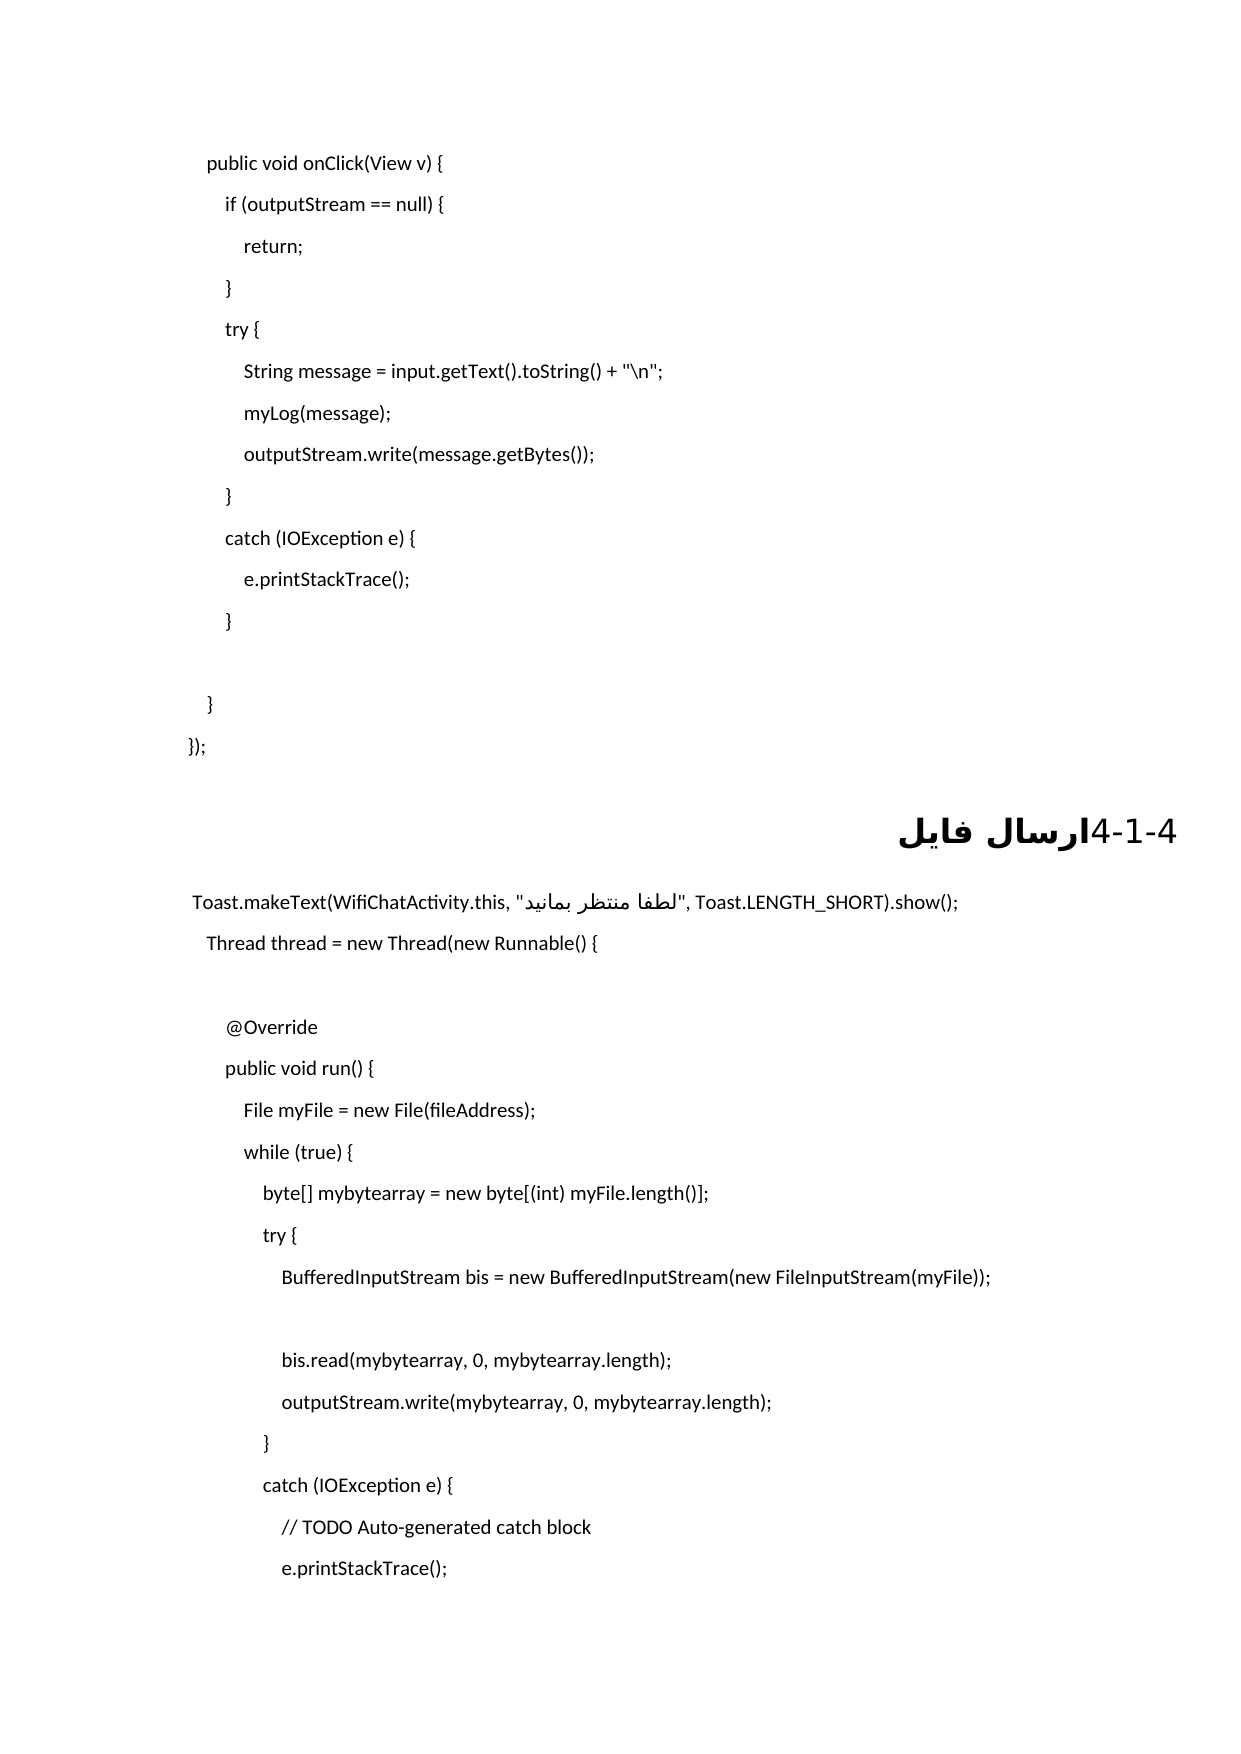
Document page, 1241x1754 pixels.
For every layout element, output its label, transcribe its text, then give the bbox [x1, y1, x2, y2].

text try { [150, 317, 1090, 342]
text return; [150, 233, 1090, 259]
text } [150, 608, 1090, 634]
text bis.read(mybytearray, 0, mybytearray.length); [150, 1347, 1090, 1373]
text byte[] mybytearray = new byte[(int) myFile.length()]; [150, 1181, 1090, 1206]
text catch (IOException e) { [150, 1472, 1090, 1498]
text try { [150, 1222, 1090, 1248]
text e.printStackTrace(); [150, 567, 1090, 592]
text } [150, 1431, 1090, 1456]
text e.printStackTrace(); [150, 1556, 1090, 1581]
subtitle ارسال فایل [150, 812, 1090, 851]
text String message = input.getText().toString() + "\n"; [150, 358, 1090, 384]
text Toast.makeText(WifiChatActivity.this, "لطفا منتظر بمانید", Toast.LENGTH_SHORT).show(); [150, 889, 1090, 914]
text outputStream.write(message.getBytes()); [150, 442, 1090, 467]
text while (true) { [150, 1139, 1090, 1164]
text BufferedInputStream bis = new BufferedInputStream(new FileInputStream(myFile)); [150, 1264, 1090, 1289]
text @Override [150, 1014, 1090, 1039]
text public void run() { [150, 1056, 1090, 1081]
text } [150, 275, 1090, 300]
text if (outputStream == null) { [150, 192, 1090, 217]
text myLog(message); [150, 400, 1090, 425]
text } [150, 483, 1090, 509]
text Thread thread = new Thread(new Runnable() { [150, 931, 1090, 956]
text catch (IOException e) { [150, 525, 1090, 550]
text public void onClick(View v) { [150, 150, 1090, 175]
text File myFile = new File(fileAddress); [150, 1097, 1090, 1123]
text } [150, 692, 1090, 717]
text }); [150, 733, 1090, 759]
text // TODO Auto-generated catch block [150, 1514, 1090, 1539]
text outputStream.write(mybytearray, 0, mybytearray.length); [150, 1389, 1090, 1414]
